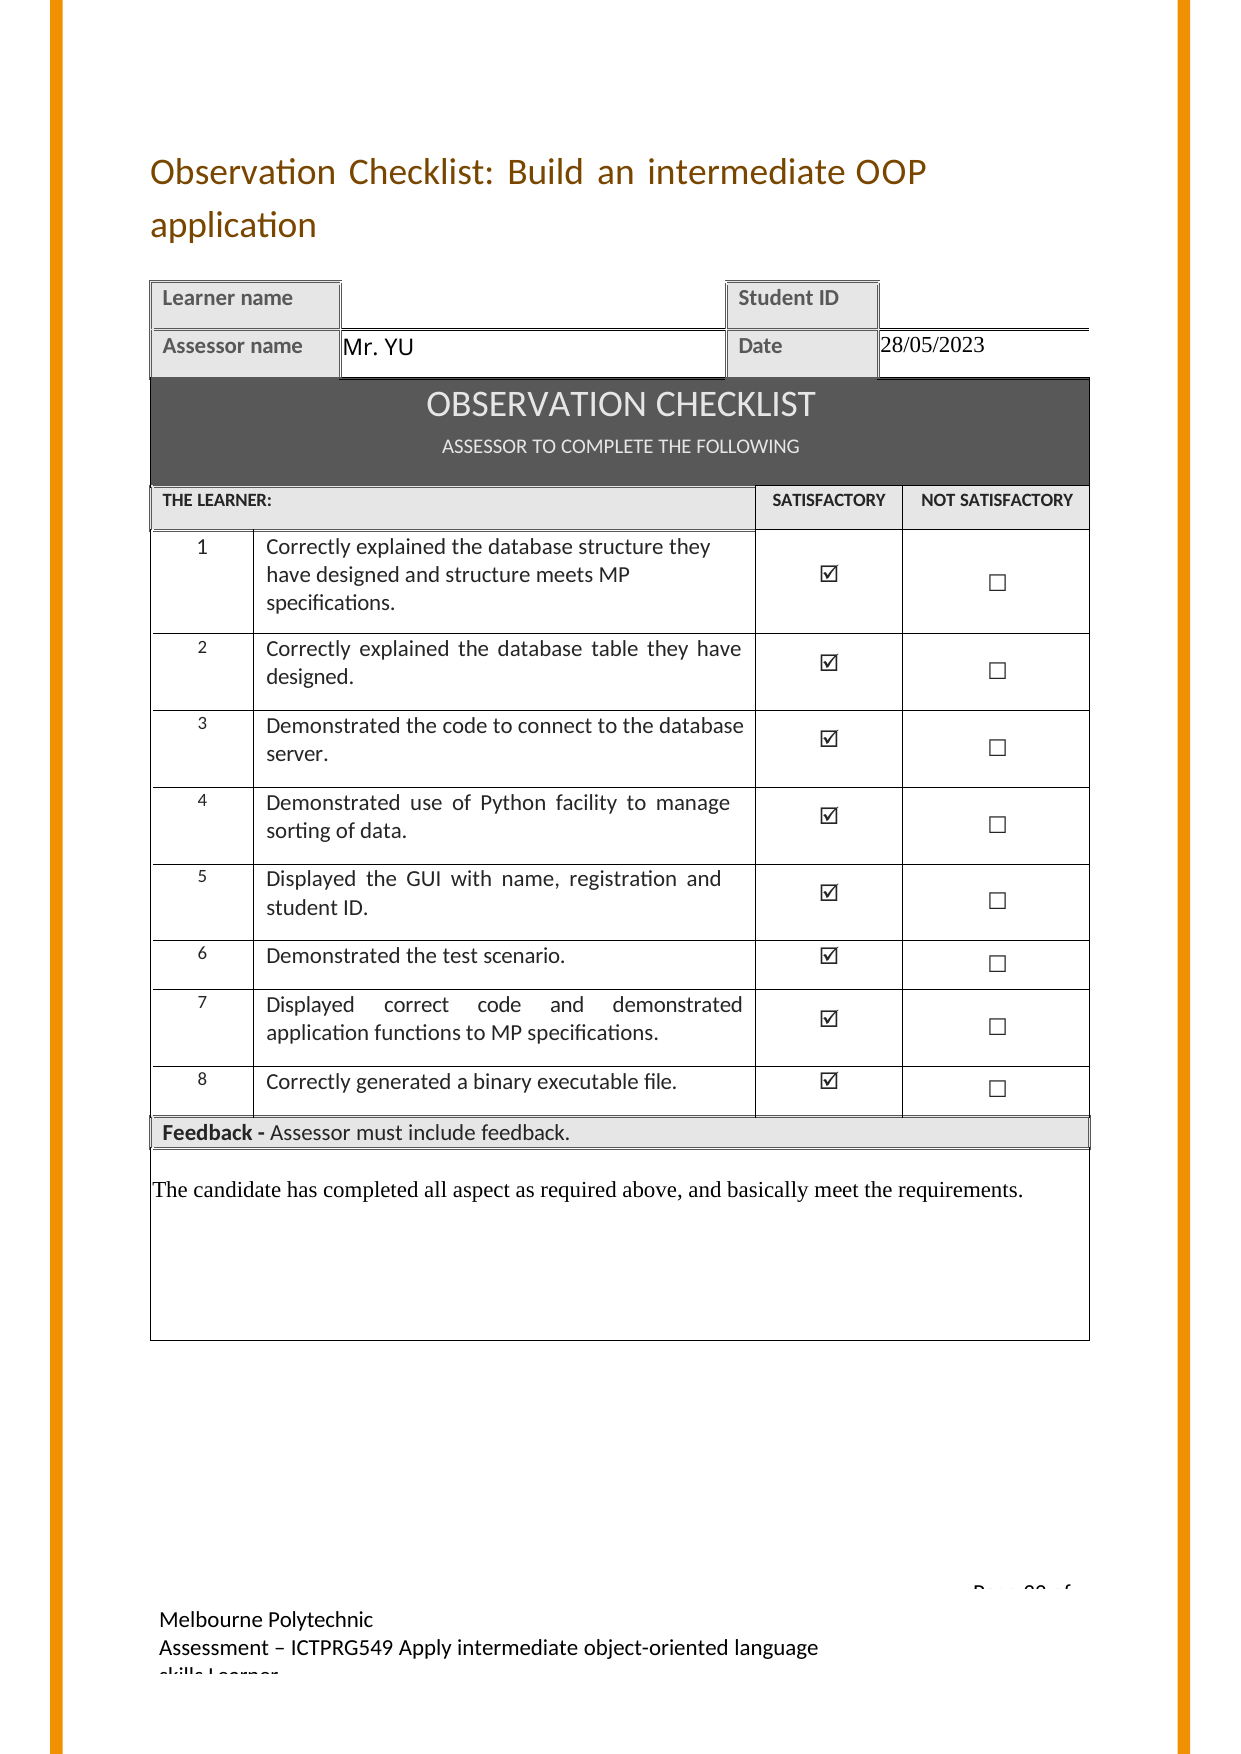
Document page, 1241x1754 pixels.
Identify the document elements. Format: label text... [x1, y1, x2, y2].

table_cell 7 [151, 989, 253, 1066]
table_cell 2 [151, 633, 253, 710]
table_cell 6 [151, 940, 253, 989]
table_cell [756, 865, 902, 940]
table_cell Demonstrated the test scenario. [254, 941, 755, 989]
table_cell ☐ [903, 865, 1089, 940]
table_header [340, 280, 727, 328]
subtitle Observation Checklist: Build an intermediate OOP application [150, 148, 1012, 246]
table_cell [756, 711, 902, 787]
table_cell Feedback - Assessor must include feedback. [151, 1115, 1088, 1147]
table_cell 3 [151, 710, 253, 787]
table_cell Displayed correct code and demonstrated application functions to MP specifications. [254, 990, 755, 1066]
table_header [879, 280, 1090, 328]
table_cell Correctly generated a binary executable file. [254, 1067, 755, 1114]
table_cell 4 [151, 787, 253, 863]
table_cell NOT SATISFACTORY [903, 486, 1089, 529]
table_cell ☐ [903, 990, 1089, 1066]
table_cell ☐ [903, 1067, 1089, 1114]
table_cell Mr. YU [342, 331, 725, 377]
table_cell Demonstrated the code to connect to the database server. [254, 711, 755, 787]
table_cell ☐ [903, 711, 1089, 787]
table_cell Demonstrated use of Python facility to manage sorting of data. [254, 788, 755, 863]
table_cell Correctly explained the database table they have designed. [254, 634, 755, 710]
table_cell SATISFACTORY [756, 486, 902, 529]
table_cell [756, 941, 902, 989]
table_cell 8 [151, 1066, 253, 1114]
table_cell OBSERVATION CHECKLIST ASSESSOR TO COMPLETE THE FOLLOWING [151, 377, 1089, 485]
table_cell ☐ [903, 634, 1089, 710]
table_cell ☐ [903, 530, 1089, 633]
table_header Student ID [727, 281, 879, 328]
table_cell [756, 530, 902, 633]
table_cell 5 [151, 864, 253, 940]
table_cell [756, 1067, 902, 1114]
table_cell THE LEARNER: [151, 485, 755, 529]
table_cell Date [728, 331, 877, 377]
table_cell Correctly explained the database structure they have designed and structure meets MP specifications. [254, 532, 755, 633]
table_cell ☐ [903, 941, 1089, 989]
table_cell ☐ [903, 788, 1089, 863]
table_cell 28/05/2023 [879, 328, 1090, 377]
table_cell The candidate has completed all aspect as required above, and basically meet the requirements. [151, 1147, 1089, 1340]
table_cell [756, 990, 902, 1066]
table_cell 1 [151, 529, 253, 633]
table_cell [756, 634, 902, 710]
table_cell Assessor name [150, 328, 340, 377]
table_cell [756, 788, 902, 863]
table_header Learner name [152, 283, 340, 328]
table_cell Displayed the GUI with name, registration and student ID. [254, 865, 755, 940]
